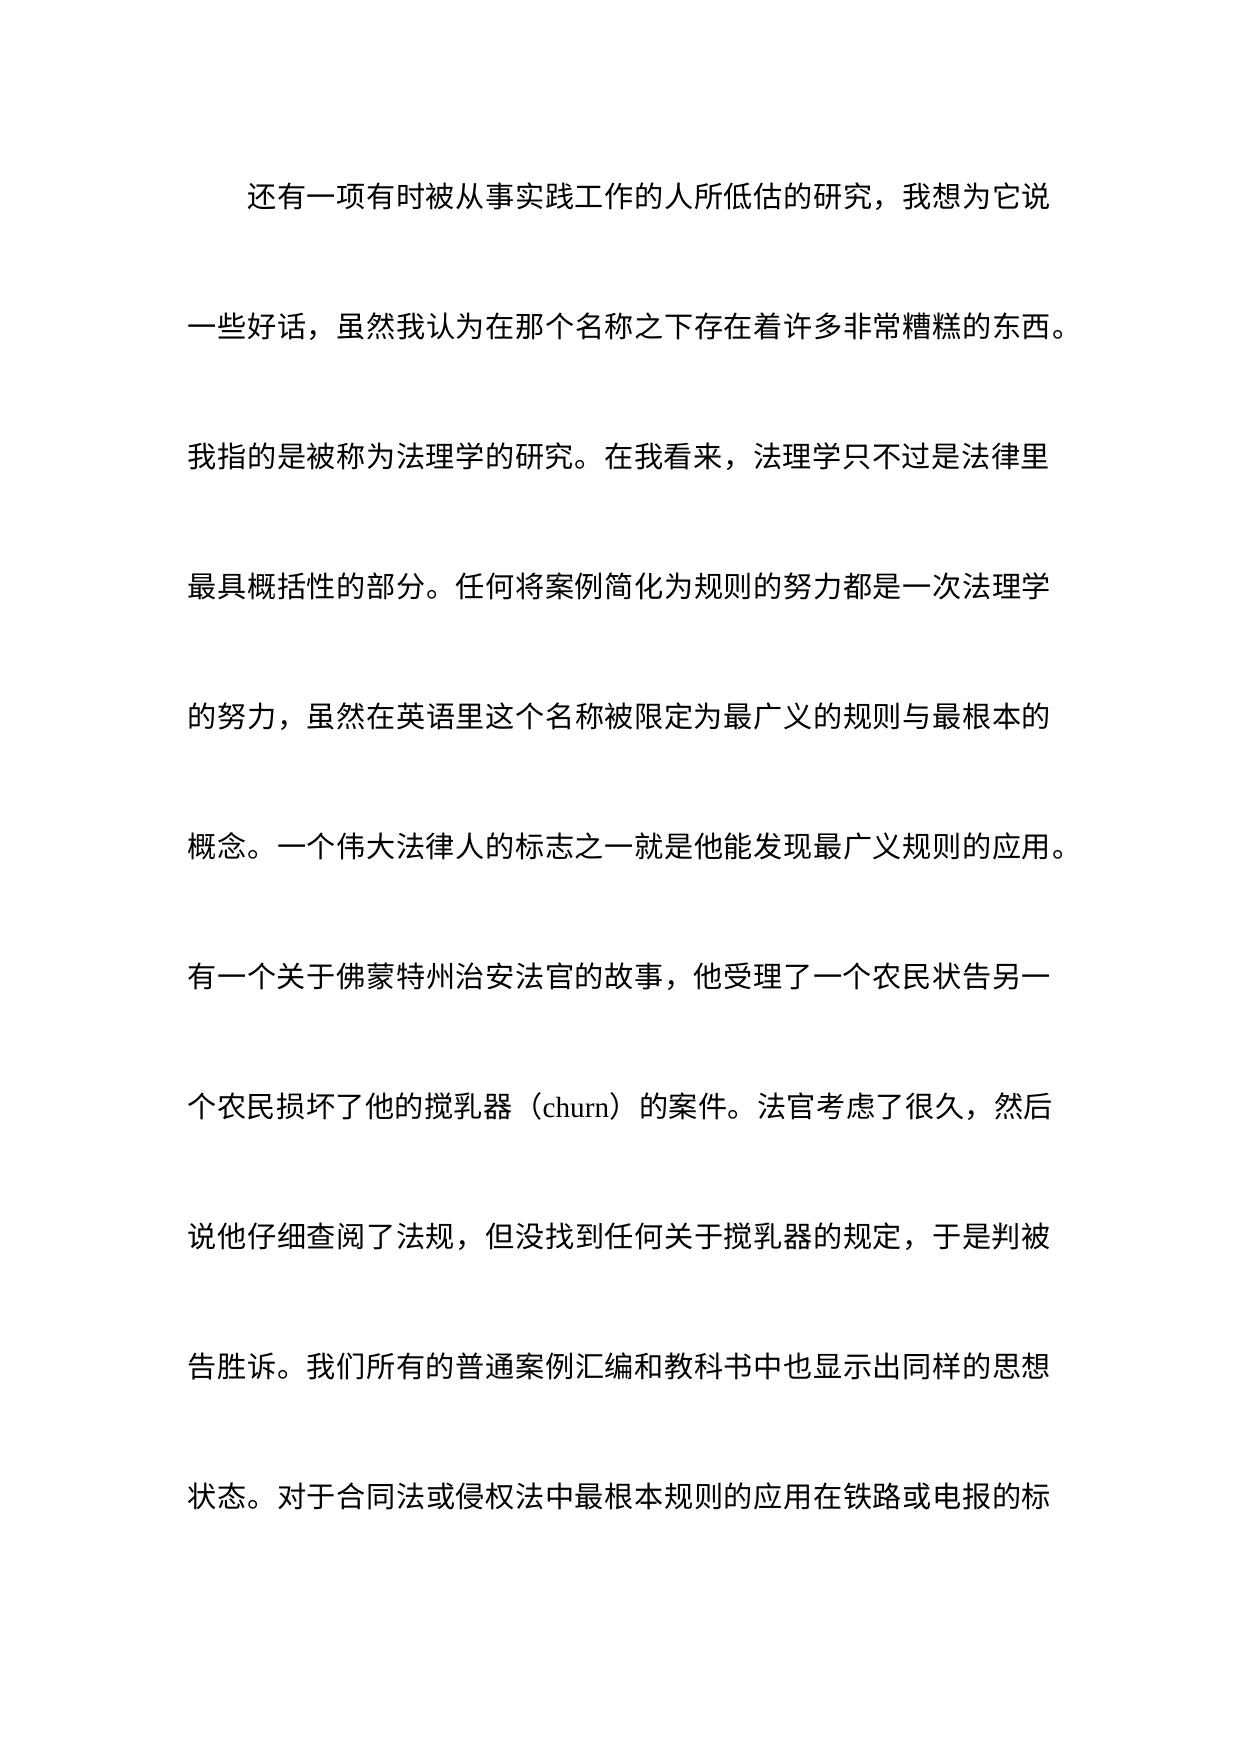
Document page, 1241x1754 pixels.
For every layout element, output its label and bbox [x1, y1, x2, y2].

text [187, 162, 1053, 1527]
